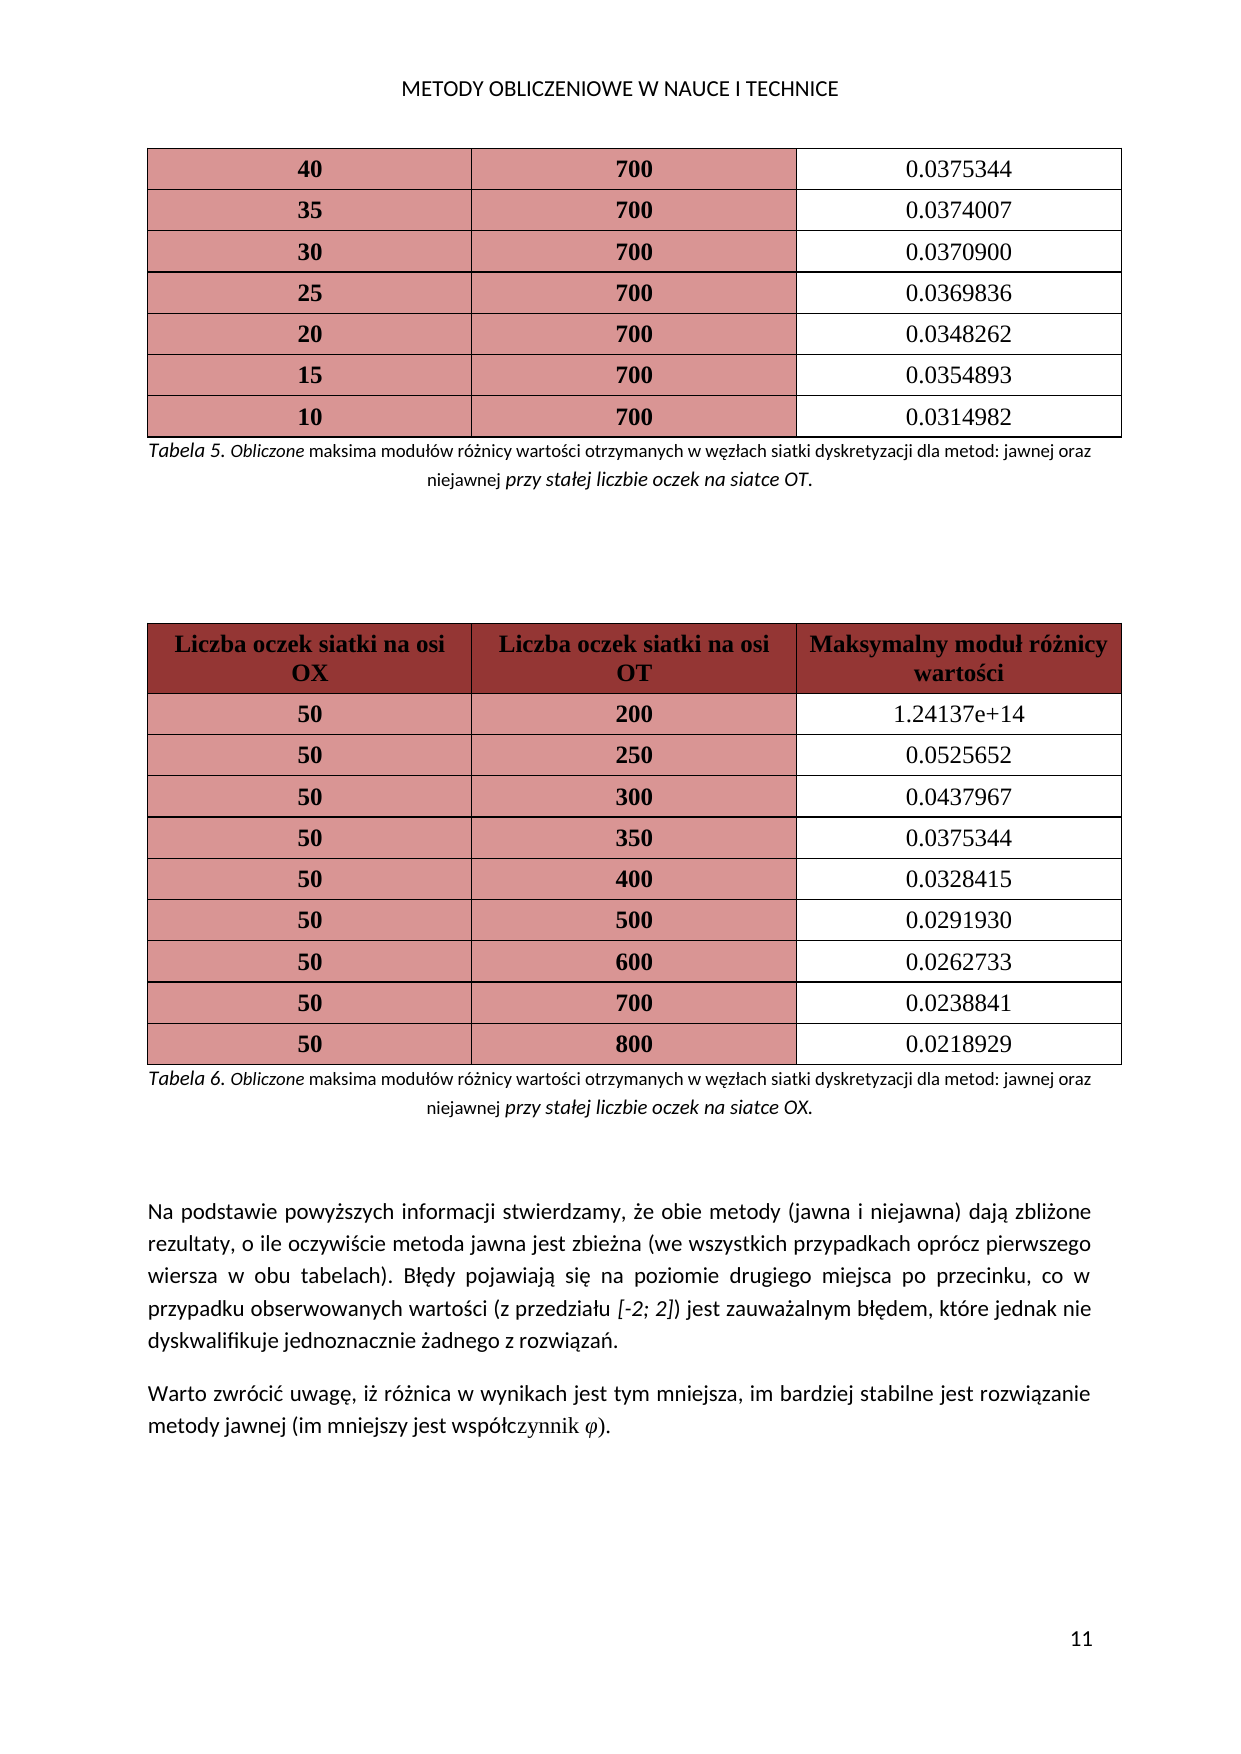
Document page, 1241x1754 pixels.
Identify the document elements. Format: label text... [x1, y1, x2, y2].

table_cell 0.0374007 [797, 190, 1121, 230]
table_cell 700 [472, 314, 796, 354]
table_cell 0.0328415 [797, 859, 1121, 899]
table_cell 25 [148, 273, 471, 313]
table_cell 1.24137e+14 [797, 694, 1121, 734]
table_cell 350 [472, 818, 796, 858]
table_cell 0.0375344 [797, 149, 1121, 189]
table_cell 700 [472, 190, 796, 230]
table_cell 50 [148, 1024, 471, 1064]
table_cell 250 [472, 735, 796, 775]
table_cell 20 [148, 314, 471, 354]
table_cell 0.0354893 [797, 355, 1121, 395]
table_cell 700 [472, 149, 796, 189]
table_cell 0.0262733 [797, 941, 1121, 981]
table_header Liczba oczek siatki na osi OX [148, 624, 471, 693]
text Warto zwrócić uwagę, iż różnica w wynikach jest tym mniejsza, im bardziej stabilne jest rozwiązanie metody jawnej (im mniejszy jest współczynnik φ). [148, 1379, 1093, 1439]
table_cell 50 [148, 983, 471, 1023]
table_cell 0.0437967 [797, 776, 1121, 816]
table_cell 50 [148, 941, 471, 981]
text Tabela 5. Obliczone maksima modułów różnicy wartości otrzymanych w węzłach siatki dyskretyzacji dla metod: jawnej oraz niejawnej przy stałej liczbie oczek na siatce OT. [148, 438, 1093, 492]
table_cell 700 [472, 273, 796, 313]
text Tabela 6. Obliczone maksima modułów różnicy wartości otrzymanych w węzłach siatki dyskretyzacji dla metod: jawnej oraz niejawnej przy stałej liczbie oczek na siatce OX. [148, 1065, 1093, 1119]
table_cell 0.0369836 [797, 273, 1121, 313]
table_cell 0.0525652 [797, 735, 1121, 775]
table_cell 0.0218929 [797, 1024, 1121, 1064]
table_cell 50 [148, 776, 471, 816]
table_cell 700 [472, 231, 796, 271]
table_cell 800 [472, 1024, 796, 1064]
table_cell 50 [148, 818, 471, 858]
table_cell 0.0238841 [797, 983, 1121, 1023]
table_cell 50 [148, 900, 471, 940]
table_cell 35 [148, 190, 471, 230]
table_cell 400 [472, 859, 796, 899]
table_cell 50 [148, 859, 471, 899]
table_cell 40 [148, 149, 471, 189]
table_cell 0.0314982 [797, 396, 1121, 436]
table_cell 0.0348262 [797, 314, 1121, 354]
table_cell 200 [472, 694, 796, 734]
table_cell 0.0375344 [797, 818, 1121, 858]
table_cell 0.0370900 [797, 231, 1121, 271]
table_cell 10 [148, 396, 471, 436]
table_cell 50 [148, 735, 471, 775]
text Na podstawie powyższych informacji stwierdzamy, że obie metody (jawna i niejawna) dają zbliżone rezultaty, o ile oczywiście metoda jawna jest zbieżna (we wszystkich przypadkach oprócz pierwszego wiersza w obu tabelach). Błędy pojawiają się na poziomie drugiego miejsca po przecinku, co w przypadku obserwowanych wartości (z przedziału [-2; 2]) jest zauważalnym błędem, które jednak nie dyskwalifikuje jednoznacznie żadnego z rozwiązań. [148, 1197, 1093, 1354]
table_cell 500 [472, 900, 796, 940]
table_header Liczba oczek siatki na osi OT [472, 624, 796, 693]
table_cell 30 [148, 231, 471, 271]
table_header Maksymalny moduł różnicy wartości [797, 624, 1121, 693]
table_cell 15 [148, 355, 471, 395]
table_cell 700 [472, 983, 796, 1023]
table_cell 700 [472, 396, 796, 436]
table_cell 600 [472, 941, 796, 981]
table_cell 700 [472, 355, 796, 395]
table_cell 300 [472, 776, 796, 816]
table_cell 0.0291930 [797, 900, 1121, 940]
table_cell 50 [148, 694, 471, 734]
